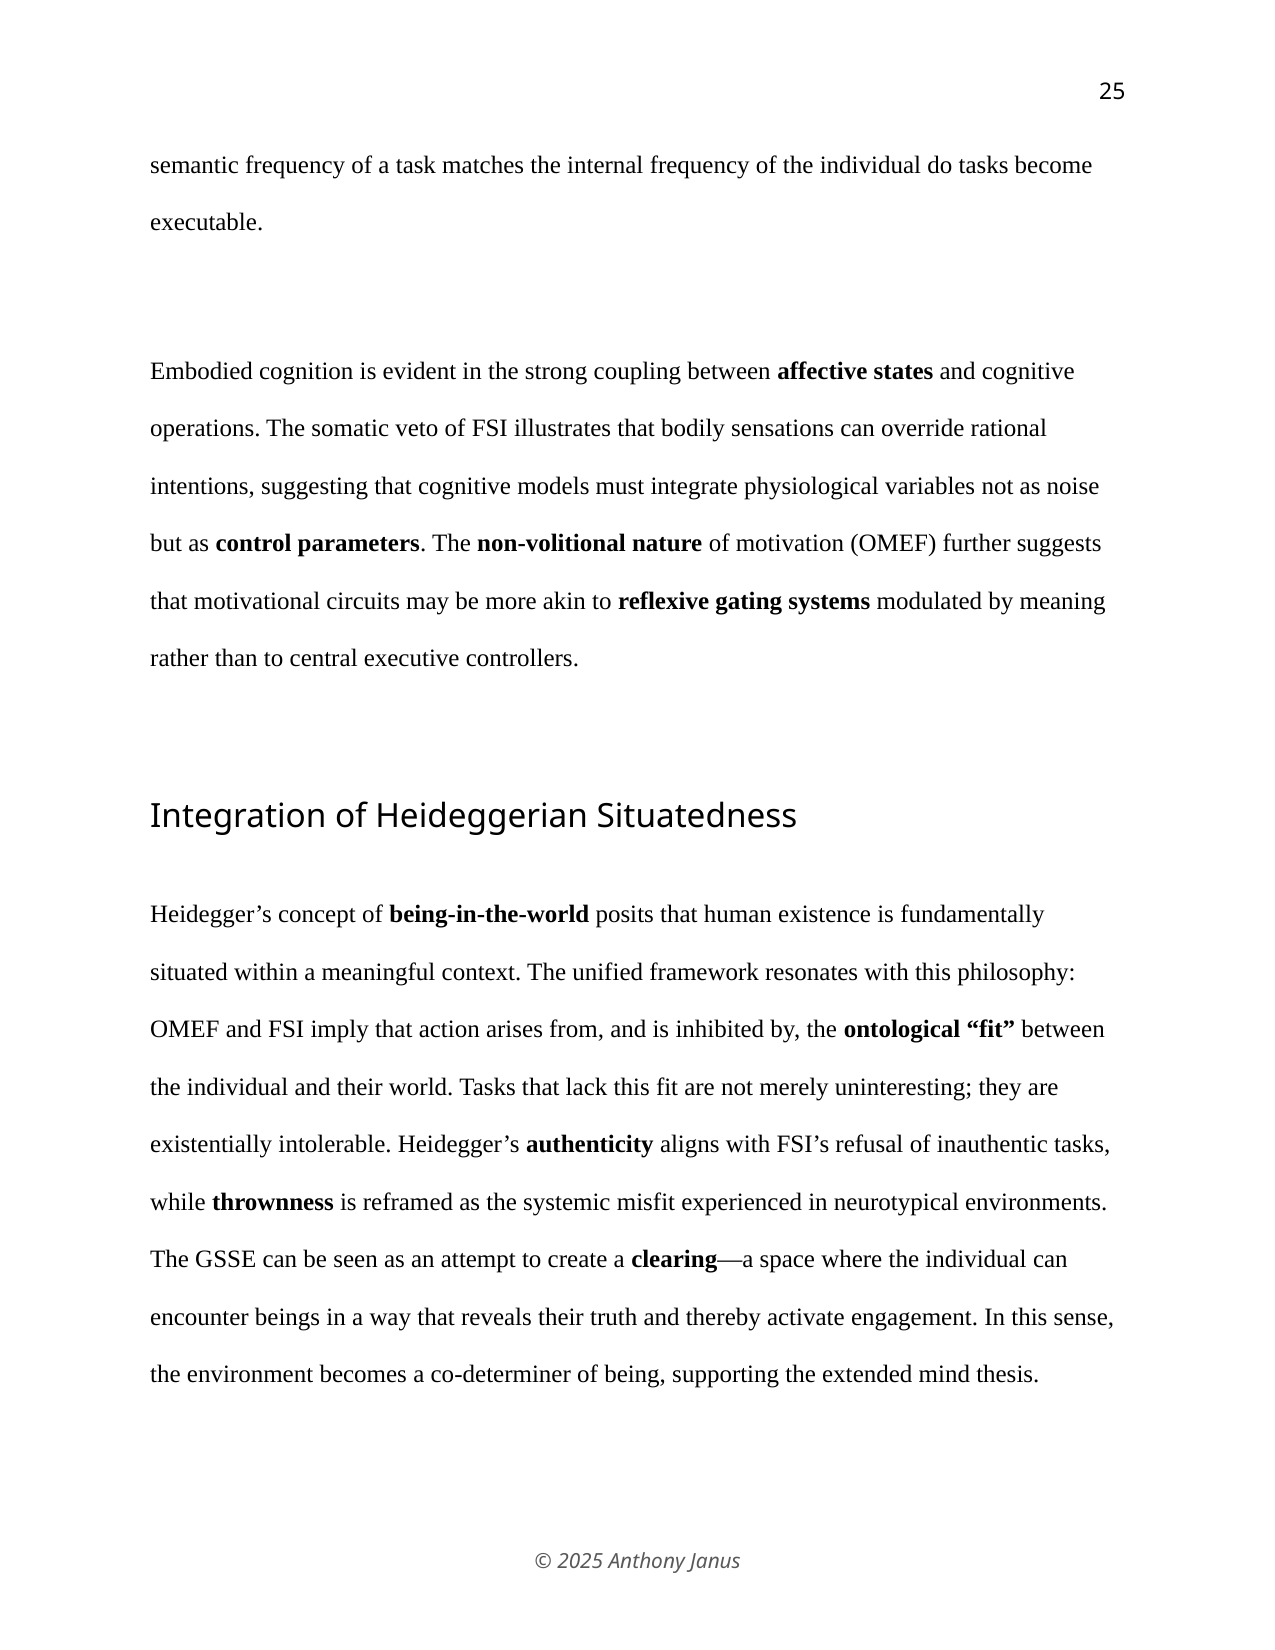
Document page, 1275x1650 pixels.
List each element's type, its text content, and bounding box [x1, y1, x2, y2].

subtitle Integration of Heideggerian Situatedness [150, 792, 1125, 837]
text Embodied cognition is evident in the strong coupling between affective states and cognitive operations. The somatic veto of FSI illustrates that bodily sensations can override rational intentions, suggesting that cognitive models must integrate physiological variables not as noise but as control parameters. The non-volitional nature of motivation (OMEF) further suggests that motivational circuits may be more akin to reflexive gating systems modulated by meaning rather than to central executive controllers. [150, 356, 1125, 672]
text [150, 150, 1125, 236]
text Heidegger’s concept of being-in-the-world posits that human existence is fundamentally situated within a meaningful context. The unified framework resonates with this philosophy: OMEF and FSI imply that action arises from, and is inhibited by, the ontological “fit” between the individual and their world. Tasks that lack this fit are not merely uninteresting; they are existentially intolerable. Heidegger’s authenticity aligns with FSI’s refusal of inauthentic tasks, while thrownness is reframed as the systemic misfit experienced in neurotypical environments. The GSSE can be seen as an attempt to create a clearing—a space where the individual can encounter beings in a way that reveals their truth and thereby activate engagement. In this sense, the environment becomes a co-determiner of being, supporting the extended mind thesis. [150, 899, 1125, 1388]
